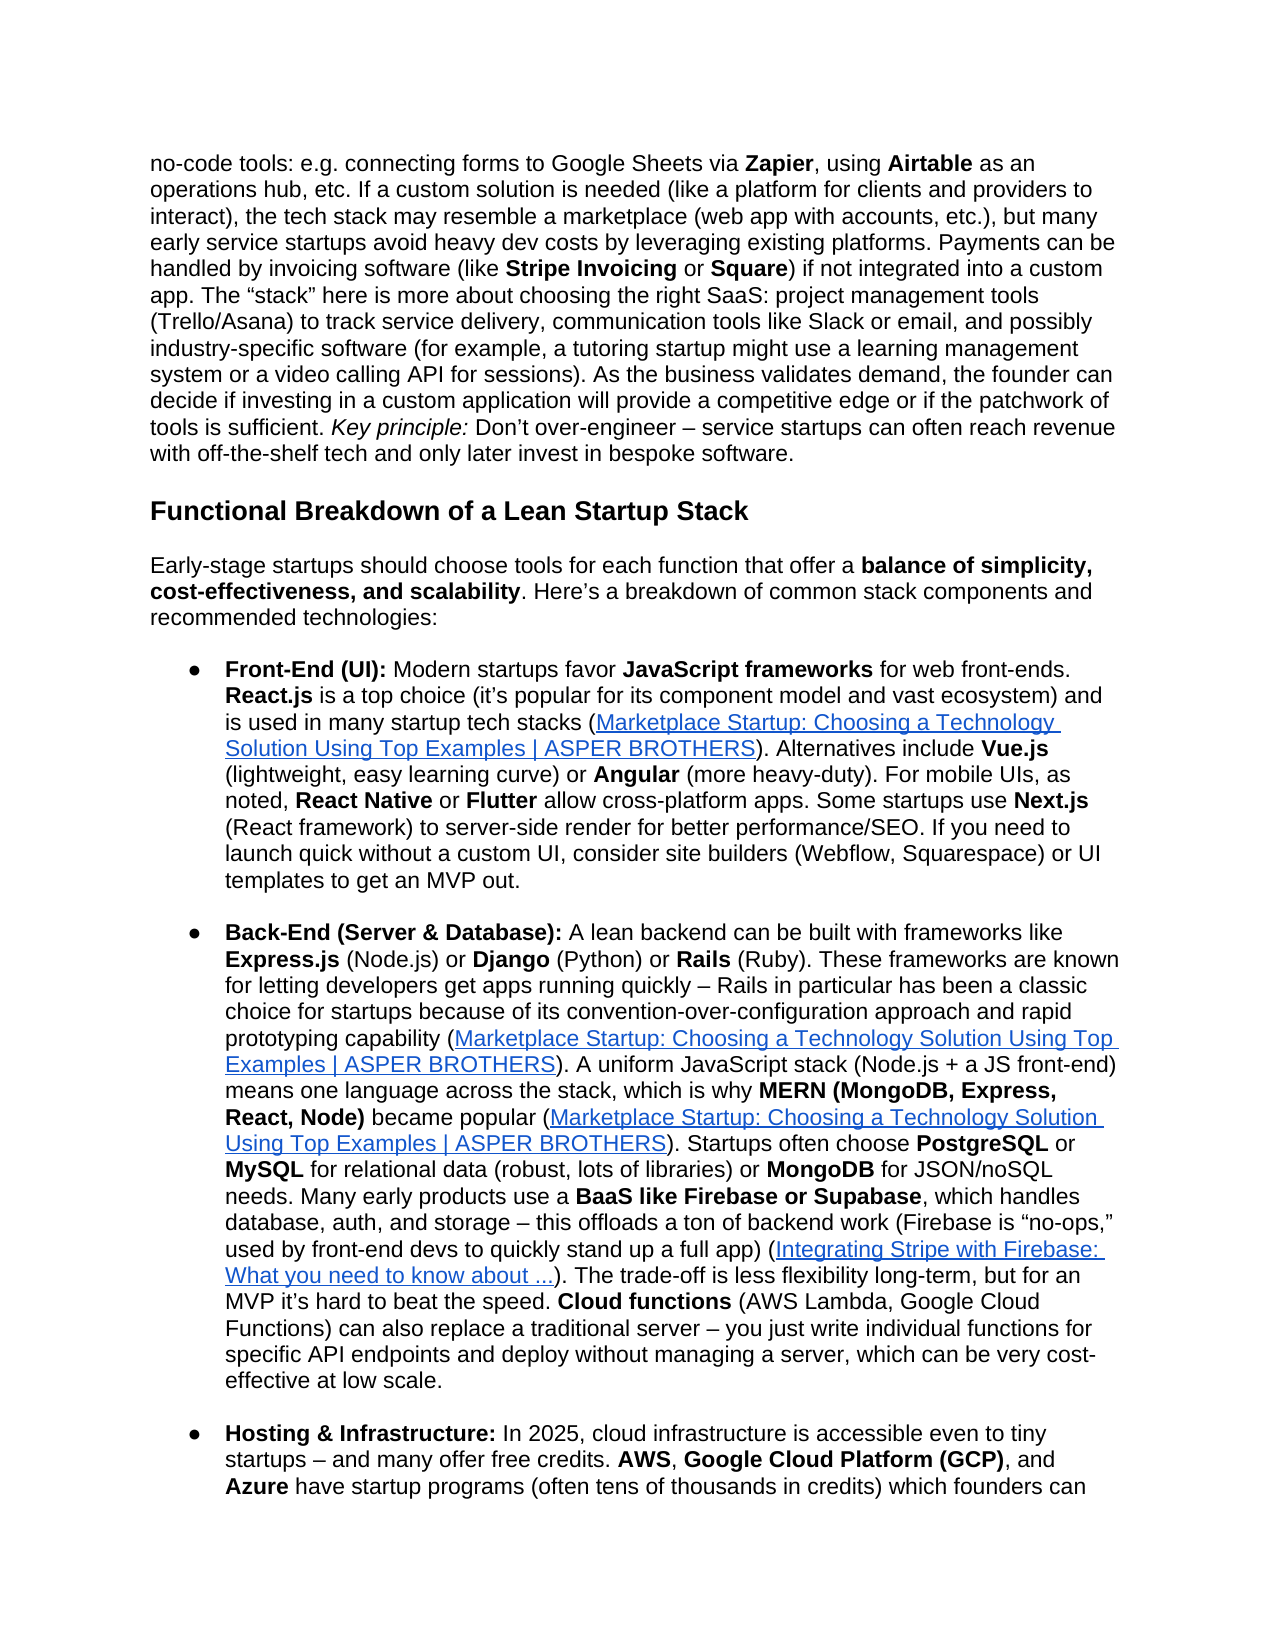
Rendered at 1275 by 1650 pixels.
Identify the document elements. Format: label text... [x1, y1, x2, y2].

list Front-End (UI): Modern startups favor JavaScript frameworks for web front-ends. React.js is a top choice (it’s popular for its component model and vast ecosystem) and is used in many startup tech stacks (Marketplace Startup: Choosing a Technology Solution Using Top Examples | ASPER BROTHERS). Alternatives include Vue.js (lightweight, easy learning curve) or Angular (more heavy-duty). For mobile UIs, as noted, React Native or Flutter allow cross-platform apps. Some startups use Next.js (React framework) to server-side render for better performance/SEO. If you need to launch quick without a custom UI, consider site builders (Webflow, Squarespace) or UI templates to get an MVP out. [187, 656, 1125, 919]
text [150, 150, 1125, 466]
subtitle Functional Breakdown of a Lean Startup Stack [150, 495, 1125, 527]
text Early-stage startups should choose tools for each function that offer a balance of simplicity, cost-effectiveness, and scalability. Here’s a breakdown of common stack components and recommended technologies: [150, 552, 1125, 631]
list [187, 1420, 1125, 1499]
list Back-End (Server & Database): A lean backend can be built with frameworks like Express.js (Node.js) or Django (Python) or Rails (Ruby). These frameworks are known for letting developers get apps running quickly – Rails in particular has been a classic choice for startups because of its convention-over-configuration approach and rapid prototyping capability (Marketplace Startup: Choosing a Technology Solution Using Top Examples | ASPER BROTHERS). A uniform JavaScript stack (Node.js + a JS front-end) means one language across the stack, which is why MERN (MongoDB, Express, React, Node) became popular (Marketplace Startup: Choosing a Technology Solution Using Top Examples | ASPER BROTHERS). Startups often choose PostgreSQL or MySQL for relational data (robust, lots of libraries) or MongoDB for JSON/noSQL needs. Many early products use a BaaS like Firebase or Supabase, which handles database, auth, and storage – this offloads a ton of backend work (Firebase is “no-ops,” used by front-end devs to quickly stand up a full app) (Integrating Stripe with Firebase: What you need to know about ...). The trade-off is less flexibility long-term, but for an MVP it’s hard to beat the speed. Cloud functions (AWS Lambda, Google Cloud Functions) can also replace a traditional server – you just write individual functions for specific API endpoints and deploy without managing a server, which can be very cost-effective at low scale. [187, 919, 1125, 1420]
